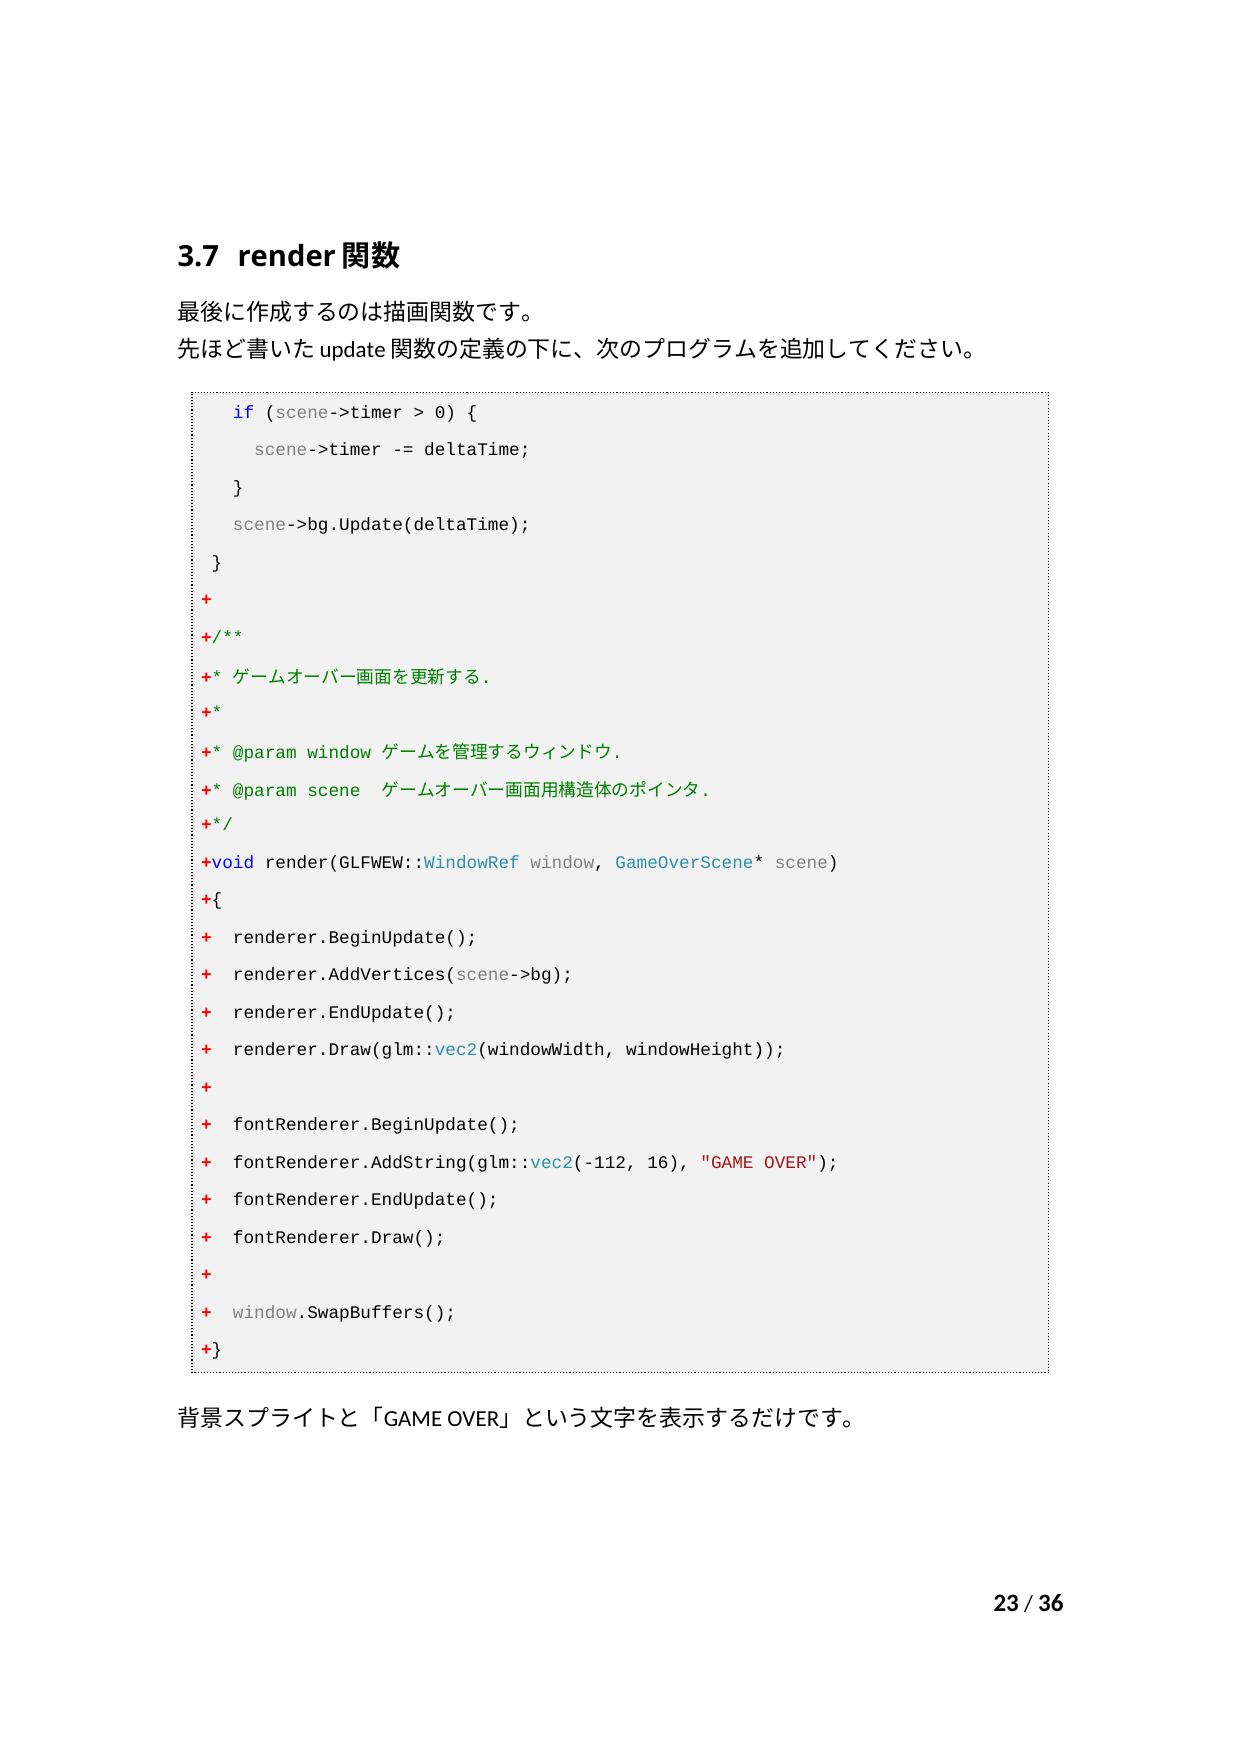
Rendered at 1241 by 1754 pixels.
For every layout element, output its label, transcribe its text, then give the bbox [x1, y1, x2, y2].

subtitle render関数 [177, 217, 1063, 292]
text if (scene->timer > 0) { scene->timer -= deltaTime; } scene->bg.Update(deltaTime); } + +/** +* ゲームオーバー画面を更新する. +* +* @param window ゲームを管理するウィンドウ. +* @param scene ゲームオーバー画面用構造体のポインタ. +*/ +void render(GLFWEW::WindowRef window, GameOverScene* scene) +{ + renderer.BeginUpdate(); + renderer.AddVertices(scene->bg); + renderer.EndUpdate(); + renderer.Draw(glm::vec2(windowWidth, windowHeight)); + + fontRenderer.BeginUpdate(); + fontRenderer.AddString(glm::vec2(-112, 16), "GAME OVER"); + fontRenderer.EndUpdate(); + fontRenderer.Draw(); + + window.SwapBuffers(); +} [191, 392, 1049, 1373]
text 背景スプライトと「GAME OVER」という文字を表示するだけです。 [177, 1398, 1063, 1436]
text 最後に作成するのは描画関数です。 先ほど書いたupdate関数の定義の下に、次のプログラムを追加してください。 [177, 292, 1063, 367]
